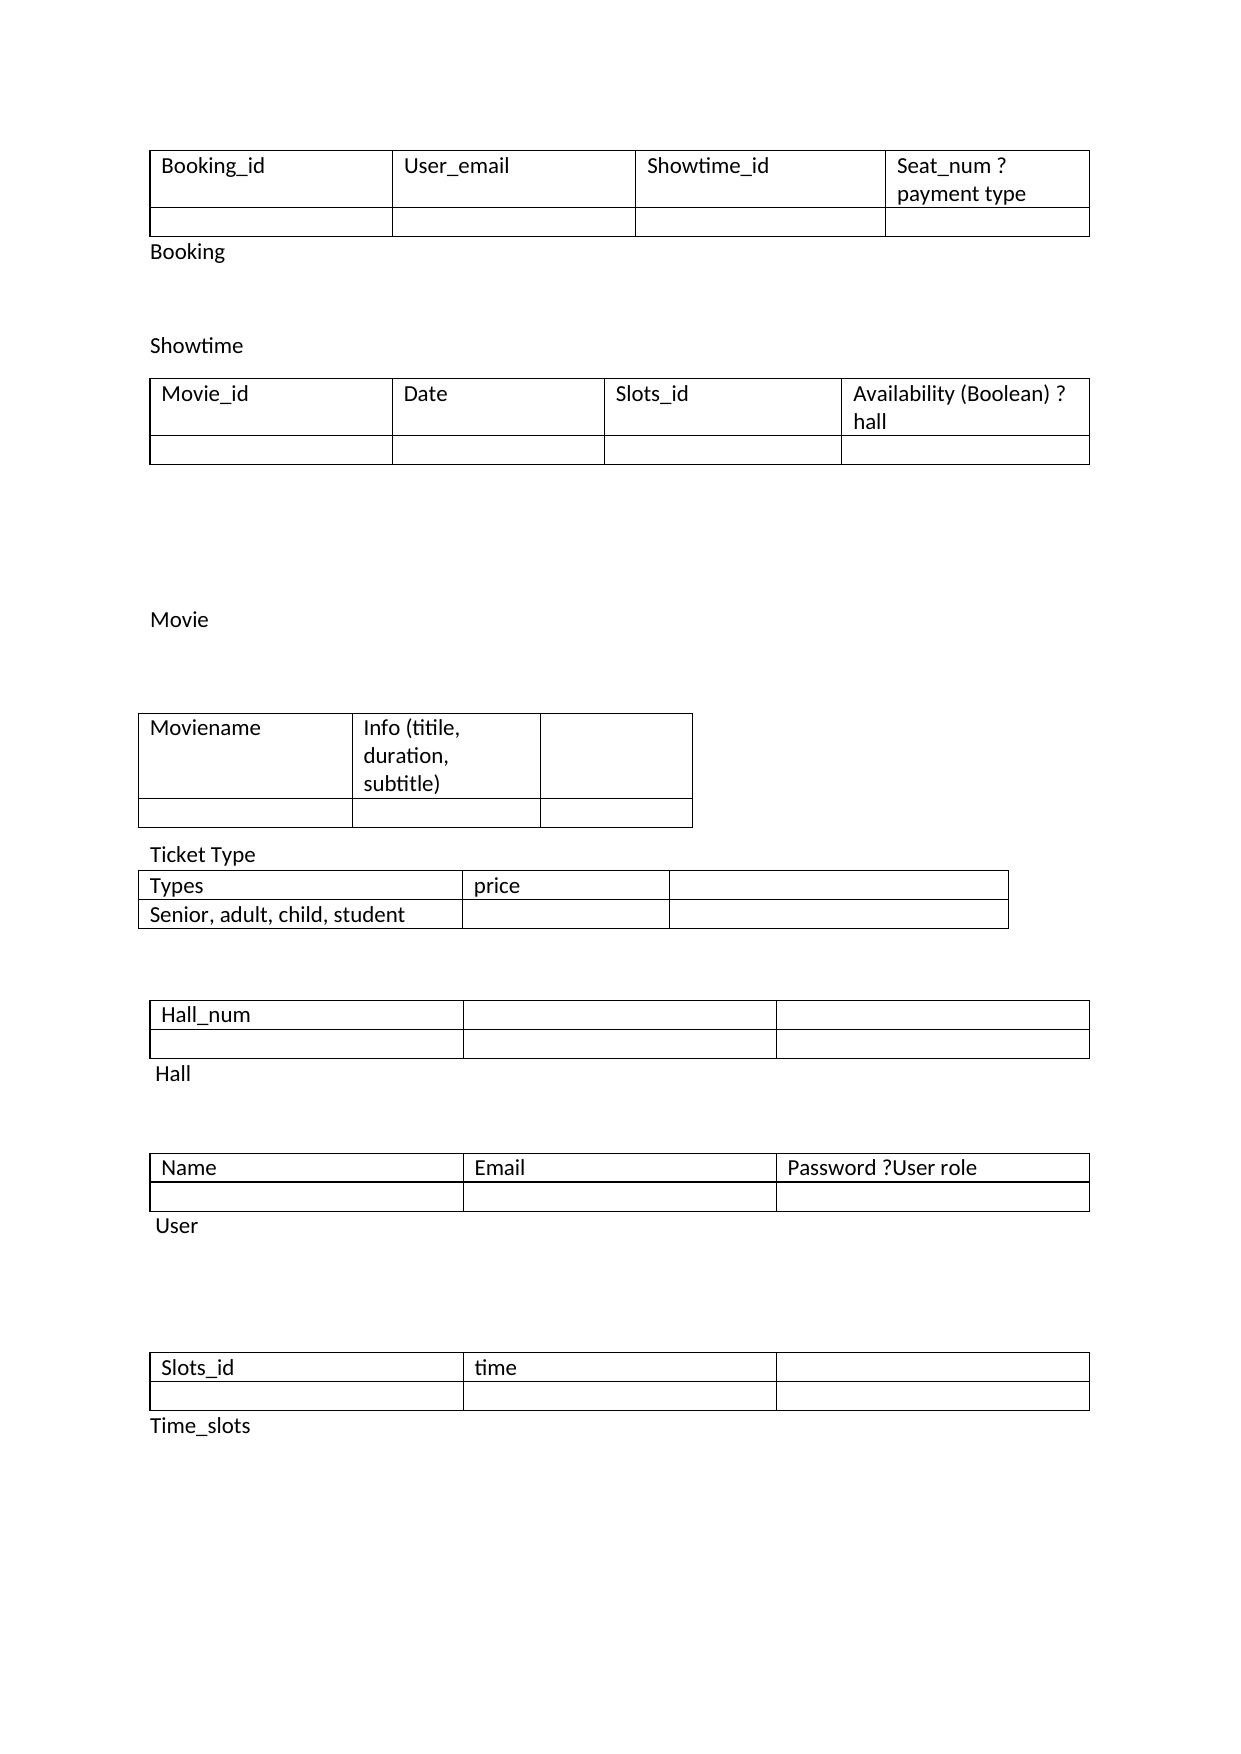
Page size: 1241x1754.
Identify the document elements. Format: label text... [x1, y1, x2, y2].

text Time_slots [150, 1411, 1090, 1439]
table_cell [777, 1382, 1089, 1410]
table_header Booking_id [151, 151, 392, 207]
table_cell [605, 436, 841, 464]
table_cell [151, 1183, 463, 1211]
table_cell [541, 799, 692, 827]
table_header User_email [393, 151, 635, 207]
table_cell [139, 799, 352, 827]
table_header Moviename [139, 714, 352, 797]
table_header time [464, 1353, 776, 1381]
text Showtime [150, 331, 1090, 359]
table_cell [842, 436, 1089, 464]
table_header Date [393, 379, 604, 435]
table_header Movie_id [151, 379, 392, 435]
table_cell [151, 1382, 463, 1410]
text User [150, 1212, 1090, 1239]
table_header Seat_num ?payment type [886, 151, 1089, 207]
table_cell [463, 900, 669, 928]
table_header Slots_id [605, 379, 841, 435]
table_cell [151, 1030, 463, 1058]
table_cell [670, 900, 1008, 928]
table_header Password ?User role [777, 1154, 1089, 1181]
table_header Email [464, 1154, 776, 1181]
table_cell [151, 208, 392, 236]
table_header Slots_id [151, 1353, 463, 1381]
table_header Hall_num [151, 1001, 463, 1028]
table_header [541, 714, 692, 797]
table_cell [777, 1030, 1089, 1058]
table_header [777, 1001, 1089, 1028]
text Movie [150, 606, 1090, 634]
table_cell [777, 1183, 1089, 1211]
table_cell [353, 799, 540, 827]
table_cell Senior, adult, child, student [139, 900, 462, 928]
table_header Showtime_id [636, 151, 885, 207]
text Hall [150, 1059, 1090, 1087]
table_cell [636, 208, 885, 236]
text Booking [150, 237, 1090, 265]
table_cell [464, 1183, 776, 1211]
table_header Types [139, 871, 462, 899]
text Ticket Type [150, 840, 1090, 868]
table_header [464, 1001, 776, 1028]
table_header Info (titile, duration, subtitle) [353, 714, 540, 797]
table_cell [886, 208, 1089, 236]
table_cell [464, 1382, 776, 1410]
table_cell [151, 436, 392, 464]
table_cell [393, 436, 604, 464]
table_cell [464, 1030, 776, 1058]
table_header [777, 1353, 1089, 1381]
table_cell [393, 208, 635, 236]
table_header Availability (Boolean) ?hall [842, 379, 1089, 435]
table_header price [463, 871, 669, 899]
table_header Name [151, 1154, 463, 1181]
table_header [670, 871, 1008, 899]
